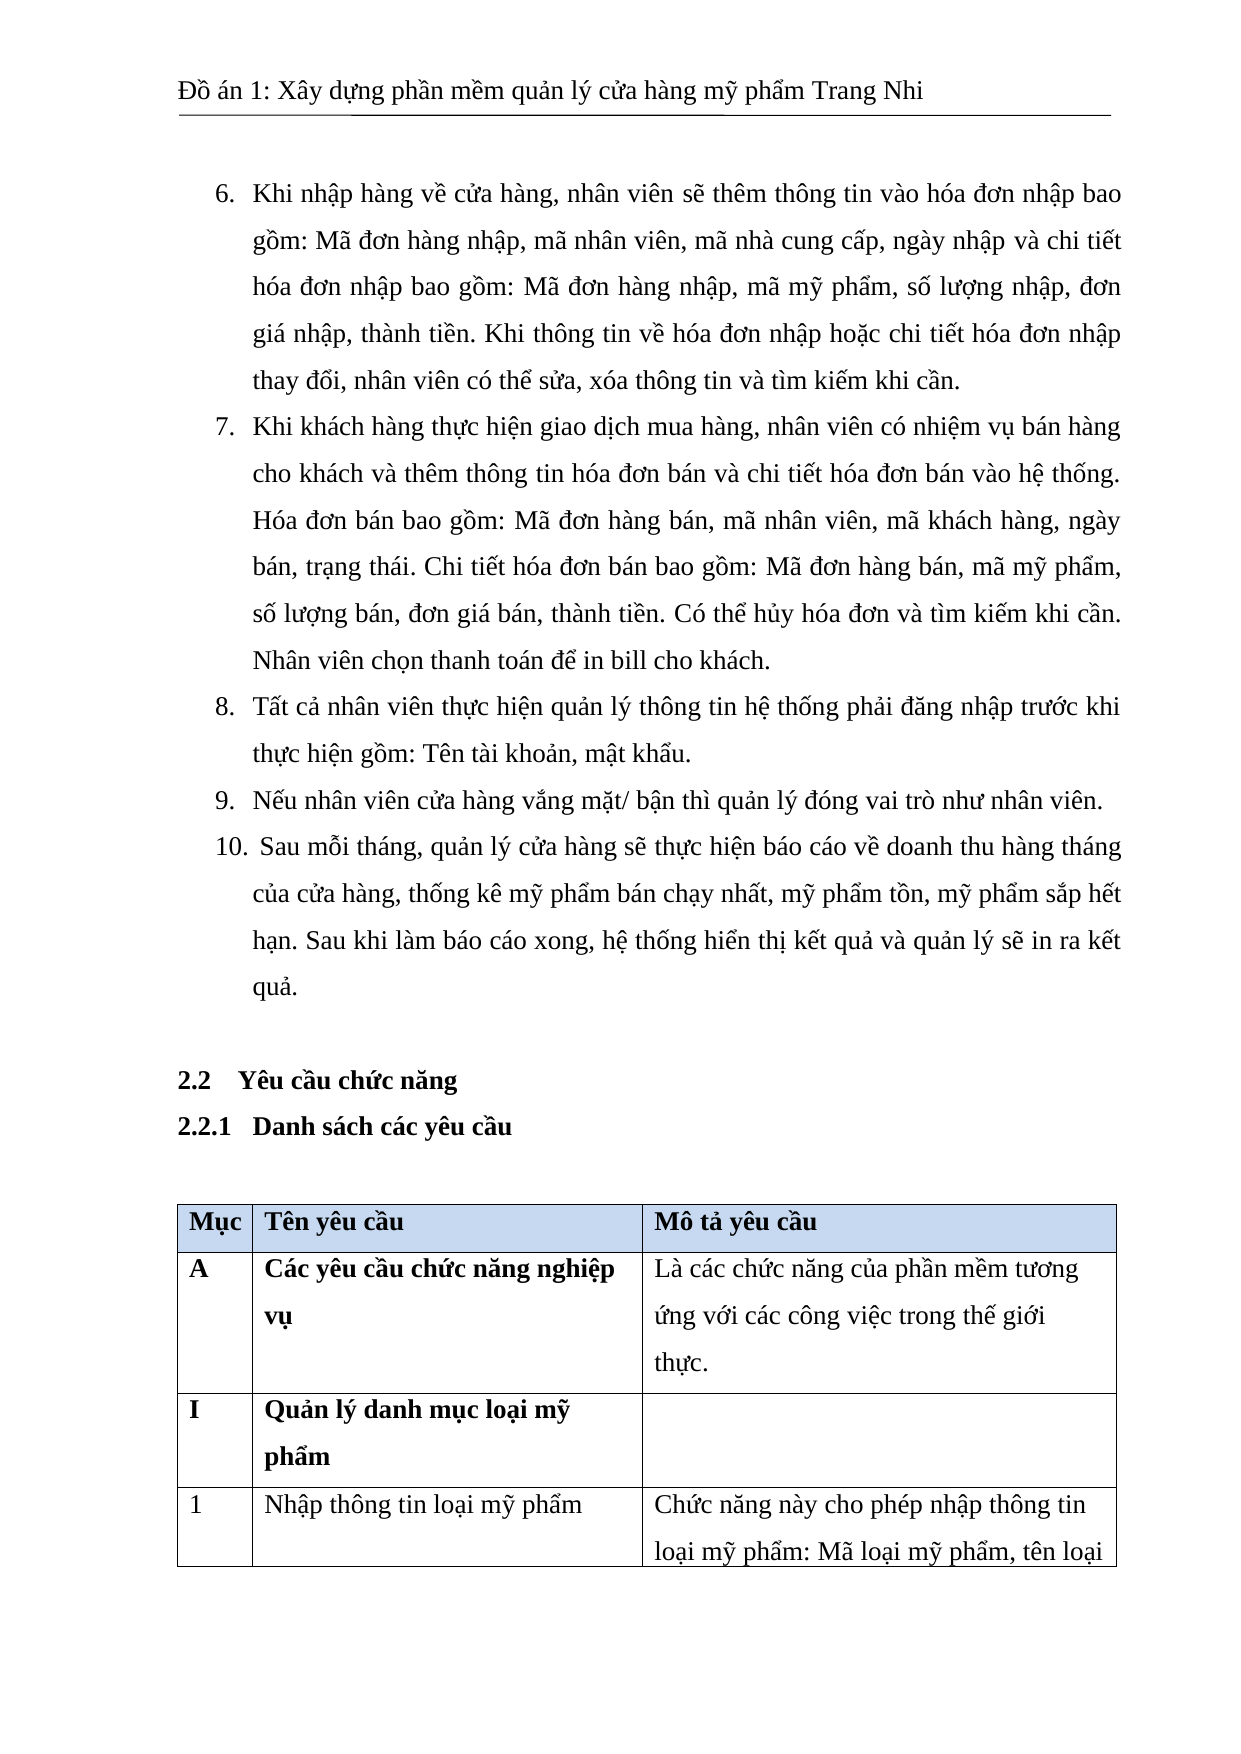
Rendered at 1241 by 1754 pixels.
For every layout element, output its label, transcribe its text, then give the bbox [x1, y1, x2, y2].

table_cell A [178, 1253, 252, 1393]
list Khi khách hàng thực hiện giao dịch mua hàng, nhân viên có nhiệm vụ bán hàng cho khách và thêm thông tin hóa đơn bán và chi tiết hóa đơn bán vào hệ thống. Hóa đơn bán bao gồm: Mã đơn hàng bán, mã nhân viên, mã khách hàng, ngày bán, trạng thái. Chi tiết hóa đơn bán bao gồm: Mã đơn hàng bán, mã mỹ phẩm, số lượng bán, đơn giá bán, thành tiền. Có thể hủy hóa đơn và tìm kiếm khi cần. Nhân viên chọn thanh toán để in bill cho khách. [215, 411, 1122, 675]
list Sau mỗi tháng, quản lý cửa hàng sẽ thực hiện báo cáo về doanh thu hàng tháng của cửa hàng, thống kê mỹ phẩm bán chạy nhất, mỹ phẩm tồn, mỹ phẩm sắp hết hạn. Sau khi làm báo cáo xong, hệ thống hiển thị kết quả và quản lý sẽ in ra kết quả. [215, 831, 1122, 1002]
table_cell Các yêu cầu chức năng nghiệp vụ [253, 1253, 642, 1393]
table_cell Quản lý danh mục loại mỹ phẩm [253, 1394, 642, 1487]
list Khi nhập hàng về cửa hàng, nhân viên sẽ thêm thông tin vào hóa đơn nhập bao gồm: Mã đơn hàng nhập, mã nhân viên, mã nhà cung cấp, ngày nhập và chi tiết hóa đơn nhập bao gồm: Mã đơn hàng nhập, mã mỹ phẩm, số lượng nhập, đơn giá nhập, thành tiền. Khi thông tin về hóa đơn nhập hoặc chi tiết hóa đơn nhập thay đổi, nhân viên có thể sửa, xóa thông tin và tìm kiếm khi cần. [215, 177, 1122, 395]
table_header Mô tả yêu cầu [643, 1205, 1116, 1252]
subtitle Yêu cầu chức năng [177, 1064, 1122, 1095]
table_cell I [178, 1394, 252, 1487]
subtitle Danh sách các yêu cầu [177, 1111, 1122, 1142]
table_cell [253, 1488, 642, 1566]
table_header Mục [178, 1205, 252, 1252]
table_cell [643, 1394, 1116, 1487]
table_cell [643, 1488, 1116, 1566]
table_header Tên yêu cầu [253, 1205, 642, 1252]
list Nếu nhân viên cửa hàng vắng mặt/ bận thì quản lý đóng vai trò như nhân viên. [215, 784, 1122, 815]
table_cell 1 [178, 1488, 252, 1566]
table_cell Là các chức năng của phần mềm tương ứng với các công việc trong thế giới thực. [643, 1253, 1116, 1393]
list Tất cả nhân viên thực hiện quản lý thông tin hệ thống phải đăng nhập trước khi thực hiện gồm: Tên tài khoản, mật khẩu. [215, 691, 1122, 768]
